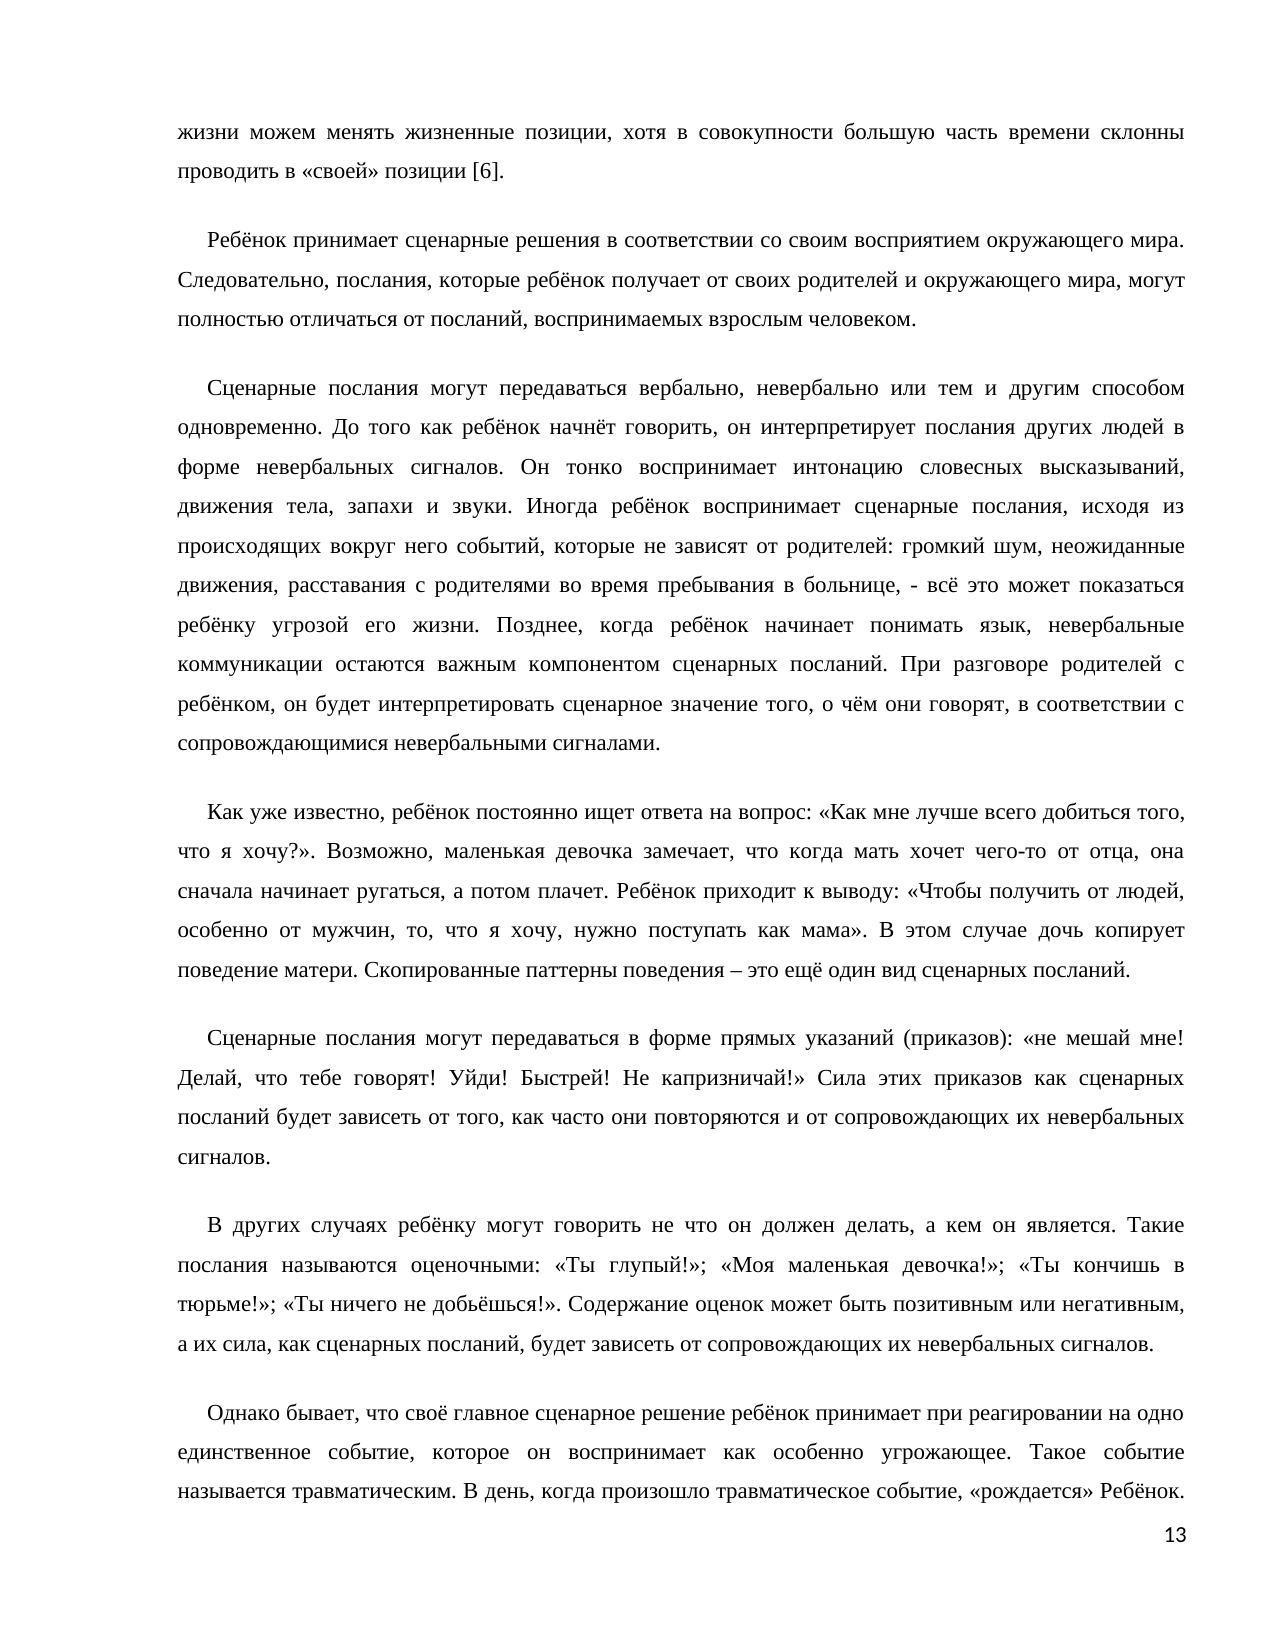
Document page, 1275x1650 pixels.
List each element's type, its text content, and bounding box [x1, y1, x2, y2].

text В других случаях ребёнку могут говорить не что он должен делать, а кем он является. Такие послания называются оценочными: «Ты глупый!»; «Моя маленькая девочка!»; «Ты кончишь в тюрьме!»; «Ты ничего не добьёшься!». Содержание оценок может быть позитивным или негативным, а их сила, как сценарных посланий, будет зависеть от сопровождающих их невербальных сигналов. [177, 1211, 1186, 1356]
text Сценарные послания могут передаваться вербально, невербально или тем и другим способом одновременно. До того как ребёнок начнёт говорить, он интерпретирует послания других людей в форме невербальных сигналов. Он тонко воспринимает интонацию словесных высказываний, движения тела, запахи и звуки. Иногда ребёнок воспринимает сценарные послания, исходя из происходящих вокруг него событий, которые не зависят от родителей: громкий шум, неожиданные движения, расставания с родителями во время пребывания в больнице, - всё это может показаться ребёнку угрозой его жизни. Позднее, когда ребёнок начинает понимать язык, невербальные коммуникации остаются важным компонентом сценарных посланий. При разговоре родителей с ребёнком, он будет интерпретировать сценарное значение того, о чём они говорят, в соответствии с сопровождающимися невербальными сигналами. [177, 374, 1186, 756]
text Ребёнок принимает сценарные решения в соответствии со своим восприятием окружающего мира. Следовательно, послания, которые ребёнок получает от своих родителей и окружающего мира, могут полностью отличаться от посланий, воспринимаемых взрослым человеком. [177, 226, 1186, 332]
text Сценарные послания могут передаваться в форме прямых указаний (приказов): «не мешай мне! Делай, что тебе говорят! Уйди! Быстрей! Не капризничай!» Сила этих приказов как сценарных посланий будет зависеть от того, как часто они повторяются и от сопровождающих их невербальных сигналов. [177, 1024, 1186, 1169]
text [177, 1398, 1186, 1504]
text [177, 118, 1186, 184]
text Как уже известно, ребёнок постоянно ищет ответа на вопрос: «Как мне лучше всего добиться того, что я хочу?». Возможно, маленькая девочка замечает, что когда мать хочет чего-то от отца, она сначала начинает ругаться, а потом плачет. Ребёнок приходит к выводу: «Чтобы получить от людей, особенно от мужчин, то, что я хочу, нужно поступать как мама». В этом случае дочь копирует поведение матери. Скопированные паттерны поведения – это ещё один вид сценарных посланий. [177, 798, 1186, 982]
